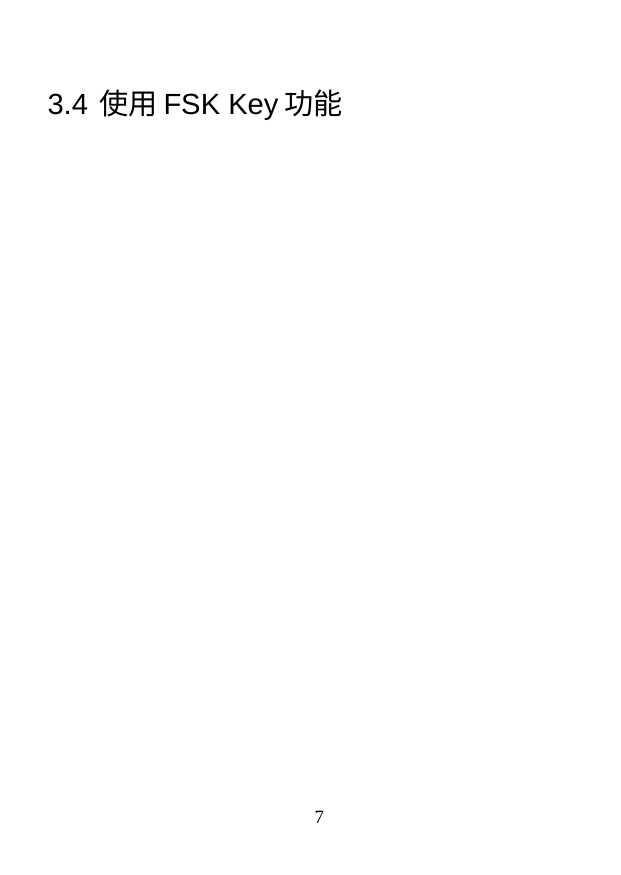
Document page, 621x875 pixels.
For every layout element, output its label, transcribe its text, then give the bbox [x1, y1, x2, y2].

subtitle 使用FSK Key功能 [47, 69, 591, 134]
